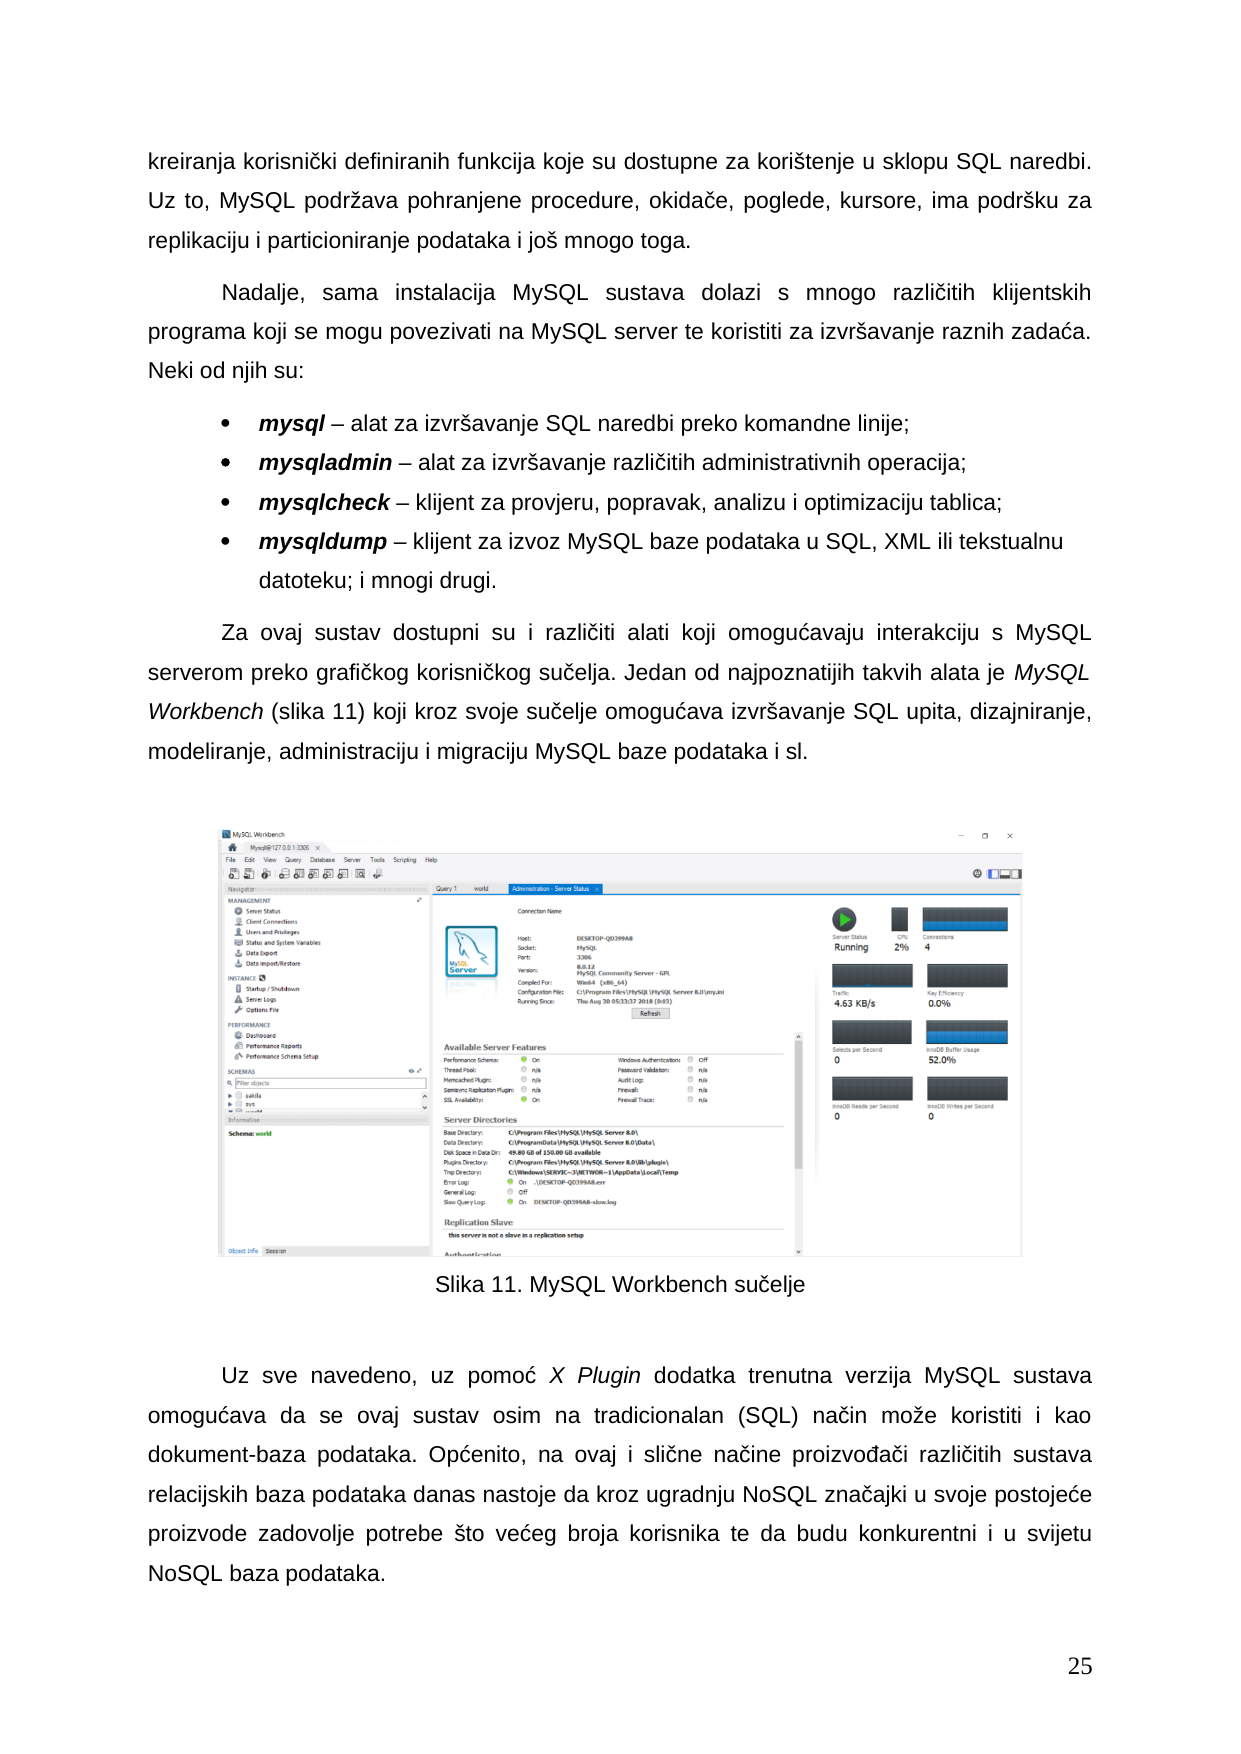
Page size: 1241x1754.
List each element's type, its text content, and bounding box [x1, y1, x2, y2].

text Uz sve navedeno, uz pomoć X Plugin dodatka trenutna verzija MySQL sustava omogućava da se ovaj sustav osim na tradicionalan (SQL) način može koristiti i kao dokument-baza podataka. Općenito, na ovaj i slične načine proizvođači različitih sustava relacijskih baza podataka danas nastoje da kroz ugradnju NoSQL značajki u svoje postojeće proizvode zadovolje potrebe što većeg broja korisnika te da budu konkurentni i u svijetu NoSQL baza podataka. [148, 1362, 1093, 1586]
text Slika 11. MySQL Workbench sučelje [148, 1271, 1093, 1297]
text Nadalje, sama instalacija MySQL sustava dolazi s mnogo različitih klijentskih programa koji se mogu povezivati na MySQL server te koristiti za izvršavanje raznih zadaća. Neki od njih su: [148, 278, 1093, 384]
list mysqlcheck – klijent za provjeru, popravak, analizu i optimizaciju tablica; [221, 488, 1093, 515]
list mysql – alat za izvršavanje SQL naredbi preko komandne linije; [221, 409, 1093, 436]
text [148, 148, 1093, 253]
list mysqladmin – alat za izvršavanje različitih administrativnih operacija; [221, 449, 1093, 475]
text Za ovaj sustav dostupni su i različiti alati koji omogućavaju interakciju s MySQL serverom preko grafičkog korisničkog sučelja. Jedan od najpoznatijih takvih alata je MySQL Workbench (slika 11) koji kroz svoje sučelje omogućava izvršavanje SQL upita, dizajniranje, modeliranje, administraciju i migraciju MySQL baze podataka i sl. [148, 619, 1093, 764]
picture [217, 829, 1023, 1257]
list mysqldump – klijent za izvoz MySQL baze podataka u SQL, XML ili tekstualnu datoteku; i mnogi drugi. [221, 528, 1093, 594]
